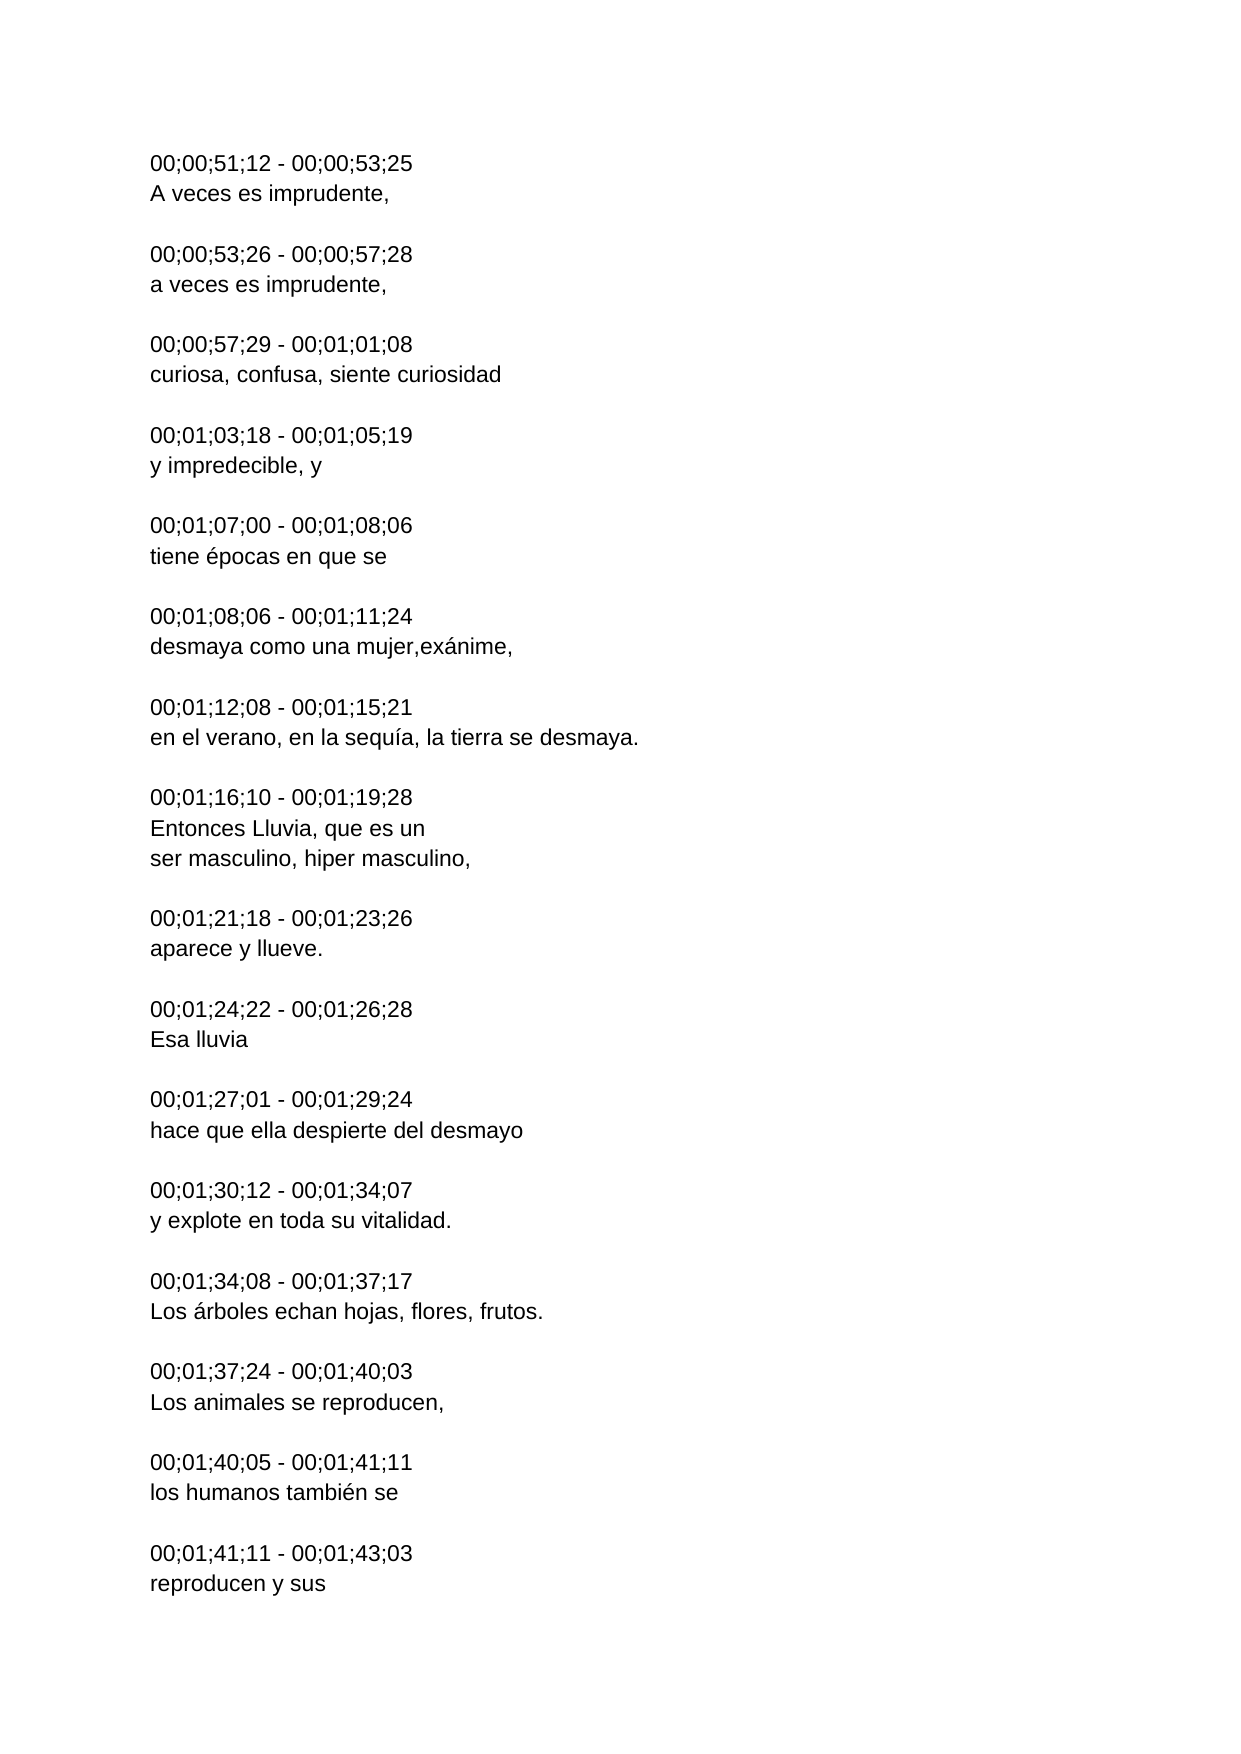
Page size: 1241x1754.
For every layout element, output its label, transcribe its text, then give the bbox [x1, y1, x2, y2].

text Los árboles echan hojas, flores, frutos. [150, 1298, 1090, 1324]
text hace que ella despierte del desmayo [150, 1117, 1090, 1143]
text 00;01;21;18 - 00;01;23;26 [150, 905, 1090, 932]
text 00;01;07;00 - 00;01;08;06 [150, 512, 1090, 539]
text curiosa, confusa, siente curiosidad [150, 361, 1090, 388]
text Los animales se reproducen, [150, 1388, 1090, 1415]
text a veces es imprudente, [150, 271, 1090, 297]
text ser masculino, hiper masculino, [150, 845, 1090, 871]
text 00;01;12;08 - 00;01;15;21 [150, 694, 1090, 720]
text Esa lluvia [150, 1026, 1090, 1052]
text 00;01;24;22 - 00;01;26;28 [150, 996, 1090, 1022]
text los humanos también se [150, 1479, 1090, 1506]
text 00;01;37;24 - 00;01;40;03 [150, 1358, 1090, 1385]
text 00;00;51;12 - 00;00;53;25 [150, 150, 1090, 176]
text 00;01;08;06 - 00;01;11;24 [150, 603, 1090, 629]
text 00;01;41;11 - 00;01;43;03 [150, 1539, 1090, 1566]
text y explote en toda su vitalidad. [150, 1207, 1090, 1234]
text 00;01;30;12 - 00;01;34;07 [150, 1177, 1090, 1203]
text desmaya como una mujer,exánime, [150, 633, 1090, 660]
text 00;00;57;29 - 00;01;01;08 [150, 331, 1090, 358]
text aparece y llueve. [150, 935, 1090, 962]
text 00;01;03;18 - 00;01;05;19 [150, 422, 1090, 448]
text 00;01;27;01 - 00;01;29;24 [150, 1086, 1090, 1113]
text 00;01;16;10 - 00;01;19;28 [150, 784, 1090, 811]
text 00;00;53;26 - 00;00;57;28 [150, 241, 1090, 267]
text en el verano, en la sequía, la tierra se desmaya. [150, 724, 1090, 750]
text y impredecible, y [150, 452, 1090, 478]
text tiene épocas en que se [150, 543, 1090, 569]
text Entonces Lluvia, que es un [150, 814, 1090, 841]
text 00;01;34;08 - 00;01;37;17 [150, 1268, 1090, 1294]
text A veces es imprudente, [150, 180, 1090, 207]
text 00;01;40;05 - 00;01;41;11 [150, 1449, 1090, 1475]
text reproducen y sus [150, 1570, 1090, 1596]
